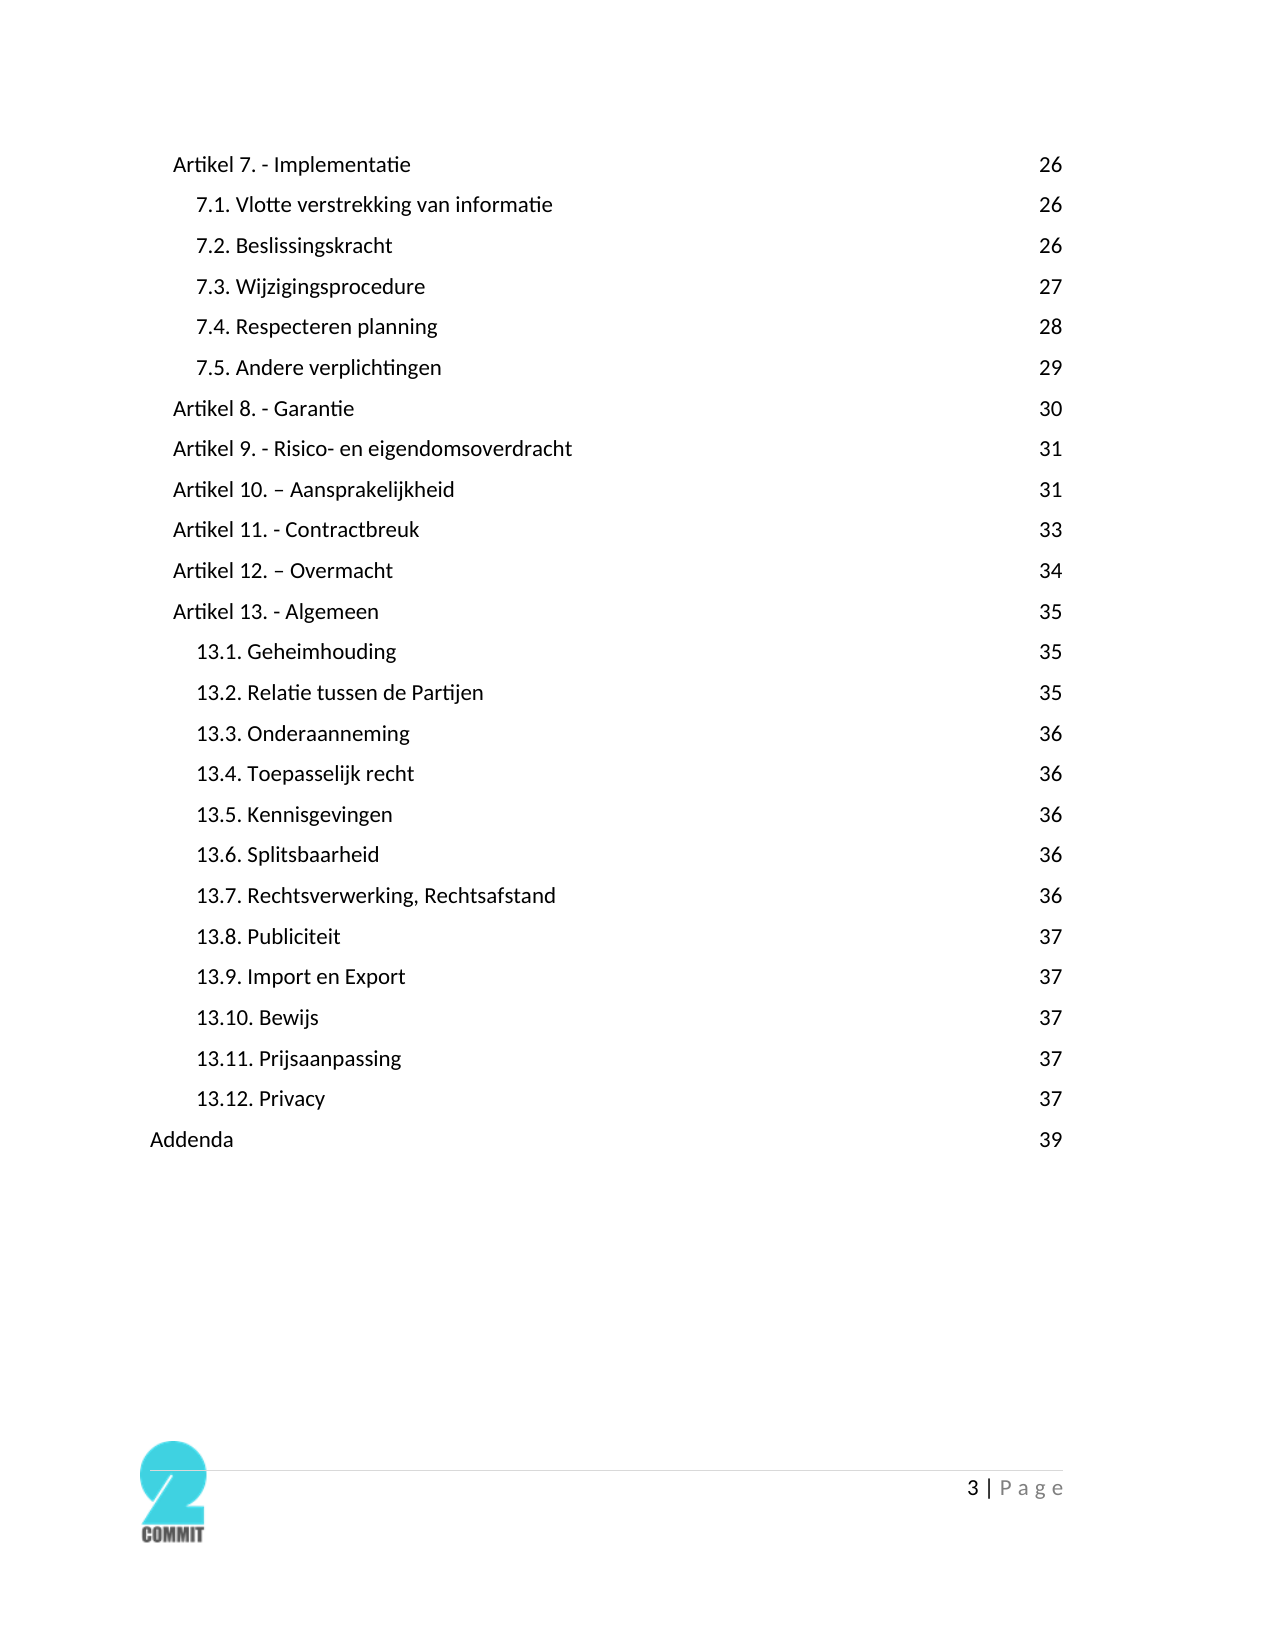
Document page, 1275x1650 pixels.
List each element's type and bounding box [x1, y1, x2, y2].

picture [140, 1441, 238, 1554]
